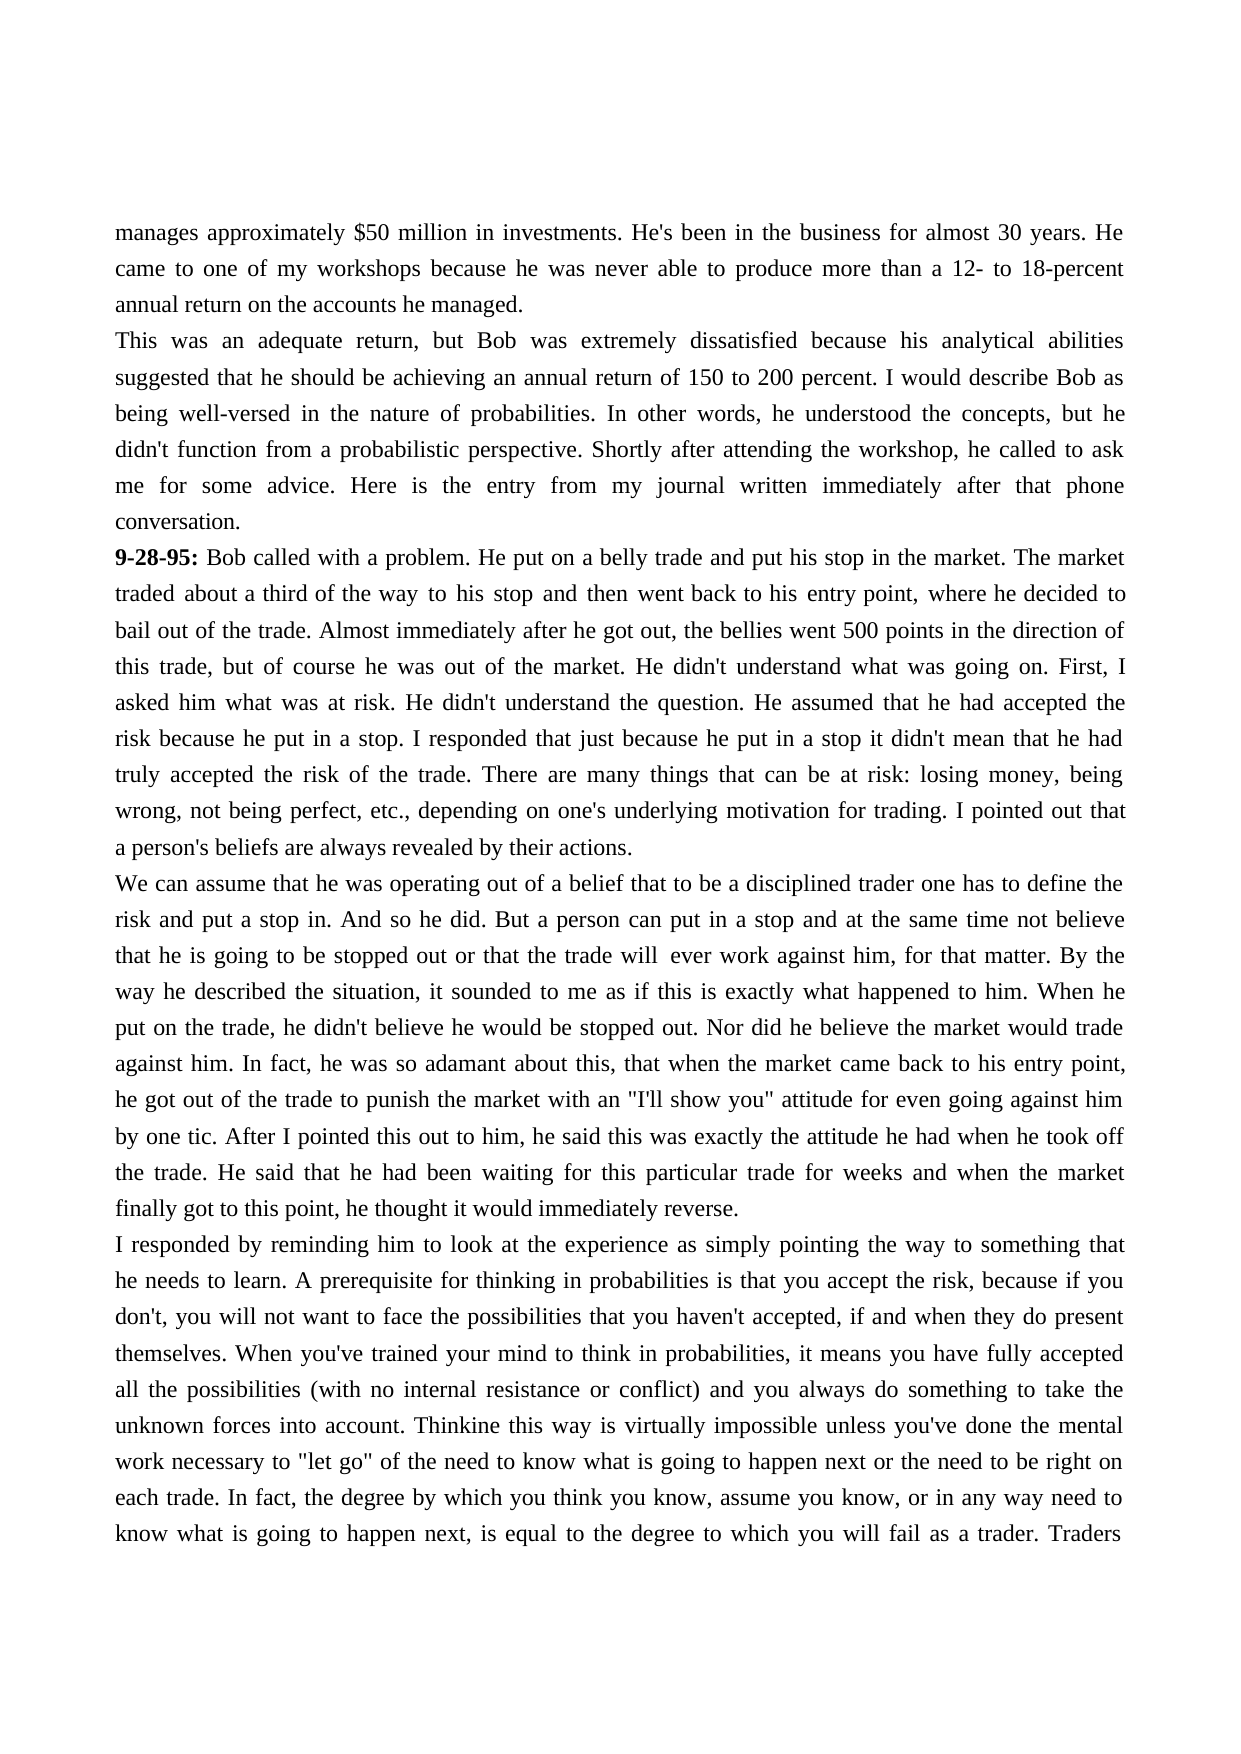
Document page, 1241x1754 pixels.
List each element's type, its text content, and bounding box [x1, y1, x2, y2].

text We can assume that he was operating out of a belief that to be a disciplined trader one has to define the risk and put a stop in. And so he did. But a person can put in a stop and at the same time not believe that he is going to be stopped out or that the trade will ever work against him, for that matter. By the way he described the situation, it sounded to me as if this is exactly what happened to him. When he put on the trade, he didn't believe he would be stopped out. Nor did he believe the market would trade against him. In fact, he was so adamant about this, that when the market came back to his entry point, he got out of the trade to punish the market with an "I'll show you" attitude for even going against him by one tic. After I pointed this out to him, he said this was exactly the attitude he had when he took off the trade. He said that he had been waiting for this particular trade for weeks and when the market finally got to this point, he thought it would immediately reverse. [115, 869, 1126, 1222]
text This was an adequate return, but Bob was extremely dissatisfied because his analytical abilities suggested that he should be achieving an annual return of 150 to 200 percent. I would describe Bob as being well-versed in the nature of probabilities. In other words, he understood the concepts, but he didn't function from a probabilistic perspective. Shortly after attending the workshop, he called to ask me for some advice. Here is the entry from my journal written immediately after that phone conversation. [115, 326, 1126, 535]
text 9-28-95: Bob called with a problem. He put on a belly trade and put his stop in the market. The market traded about a third of the way to his stop and then went back to his entry point, where he decided to bail out of the trade. Almost immediately after he got out, the bellies went 500 points in the direction of this trade, but of course he was out of the market. He didn't understand what was going on. First, I asked him what was at risk. He didn't understand the question. He assumed that he had accepted the risk because he put in a stop. I responded that just because he put in a stop it didn't mean that he had truly accepted the risk of the trade. There are many things that can be at risk: losing money, being wrong, not being perfect, etc., depending on one's underlying motivation for trading. I pointed out that a person's beliefs are always revealed by their actions. [115, 543, 1126, 860]
text manages approximately $50 million in investments. He's been in the business for almost 30 years. He came to one of my workshops because he was never able to produce more than a 12- to 18-percent annual return on the accounts he managed. [115, 218, 1126, 318]
text I responded by reminding him to look at the experience as simply pointing the way to something that he needs to learn. A prerequisite for thinking in probabilities is that you accept the risk, because if you don't, you will not want to face the possibilities that you haven't accepted, if and when they do present themselves. When you've trained your mind to think in probabilities, it means you have fully accepted all the possibilities (with no internal resistance or conflict) and you always do something to take the unknown forces into account. Thinkine this way is virtually impossible unless you've done the mental work necessary to "let go" of the need to know what is going to happen next or the need to be right on each trade. In fact, the degree by which you think you know, assume you know, or in any way need to know what is going to happen next, is equal to the degree to which you will fail as a trader. Traders [115, 1230, 1126, 1547]
